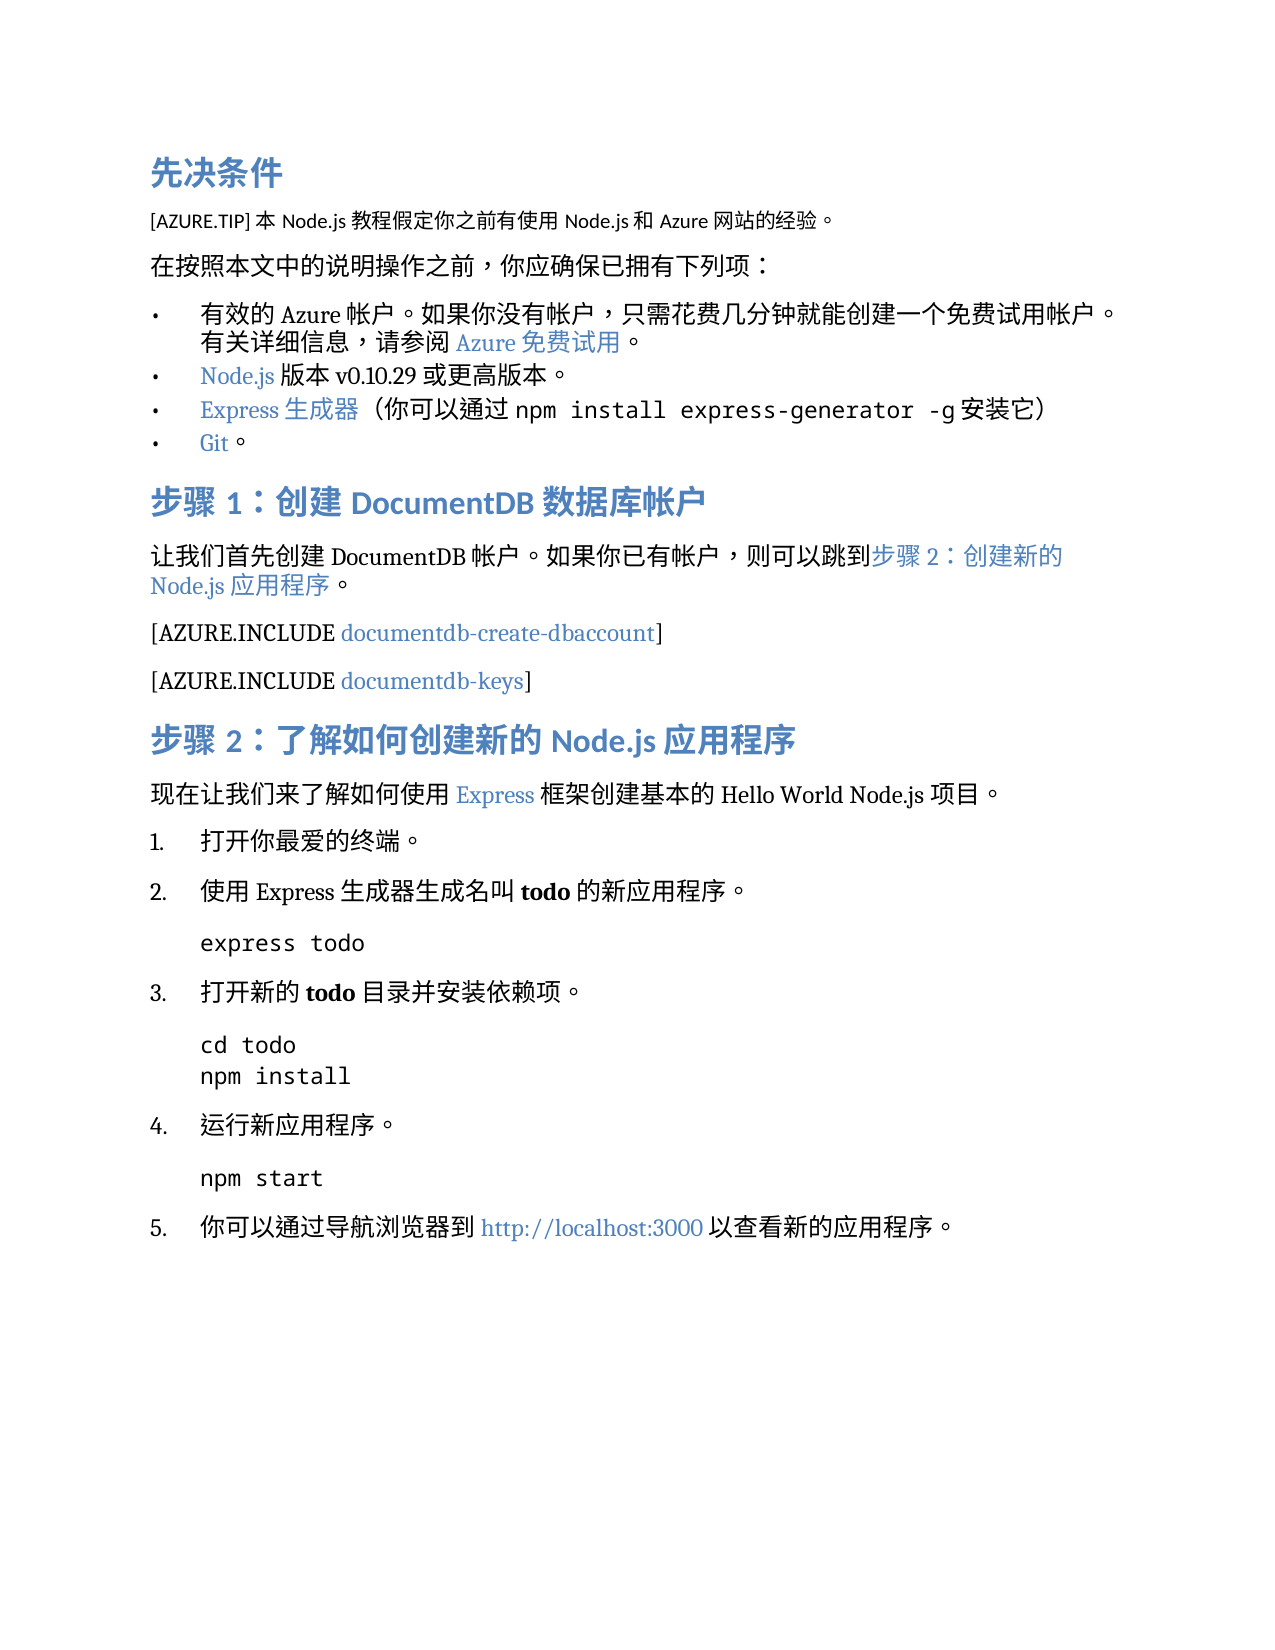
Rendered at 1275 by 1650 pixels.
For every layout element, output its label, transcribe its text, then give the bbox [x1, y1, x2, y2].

list 打开新的 todo 目录并安装依赖项。 [150, 979, 1125, 1008]
subtitle 步骤 2：了解如何创建新的 Node.js 应用程序 [150, 716, 1125, 762]
list 你可以通过导航浏览器到 http://localhost:3000 以查看新的应用程序。 [150, 1214, 1125, 1243]
text [AZURE.INCLUDE documentdb-keys] [150, 667, 1125, 696]
list express todo [150, 927, 1125, 958]
list cd todo npm install [150, 1029, 1125, 1091]
text 现在让我们来了解如何使用 Express 框架创建基本的 Hello World Node.js 项目。 [150, 781, 1125, 809]
text [AZURE.INCLUDE documentdb-create-dbaccount] [150, 619, 1125, 648]
list 打开你最爱的终端。 [150, 828, 1125, 857]
list 使用 Express 生成器生成名叫 todo 的新应用程序。 [150, 878, 1125, 906]
text [AZURE.TIP] 本 Node.js 教程假定你之前有使用 Node.js 和 Azure 网站的经验。 [150, 206, 1125, 234]
list 运行新应用程序。 [150, 1112, 1125, 1141]
list Node.js 版本 v0.10.29 或更高版本。 [150, 362, 1125, 391]
text 让我们首先创建 DocumentDB 帐户。如果你已有帐户，则可以跳到步骤 2：创建新的 Node.js 应用程序。 [150, 543, 1125, 601]
list npm start [150, 1162, 1125, 1193]
list Git。 [150, 429, 1125, 458]
list Express 生成器（你可以通过 npm install express-generator -g 安装它） [150, 394, 1125, 426]
list 有效的 Azure 帐户。如果你没有帐户，只需花费几分钟就能创建一个免费试用帐户。有关详细信息，请参阅 Azure 免费试用。 [150, 301, 1125, 358]
text 在按照本文中的说明操作之前，你应确保已拥有下列项： [150, 253, 1125, 282]
subtitle 步骤 1：创建 DocumentDB 数据库帐户 [150, 479, 1125, 524]
subtitle 先决条件 [150, 150, 1125, 195]
